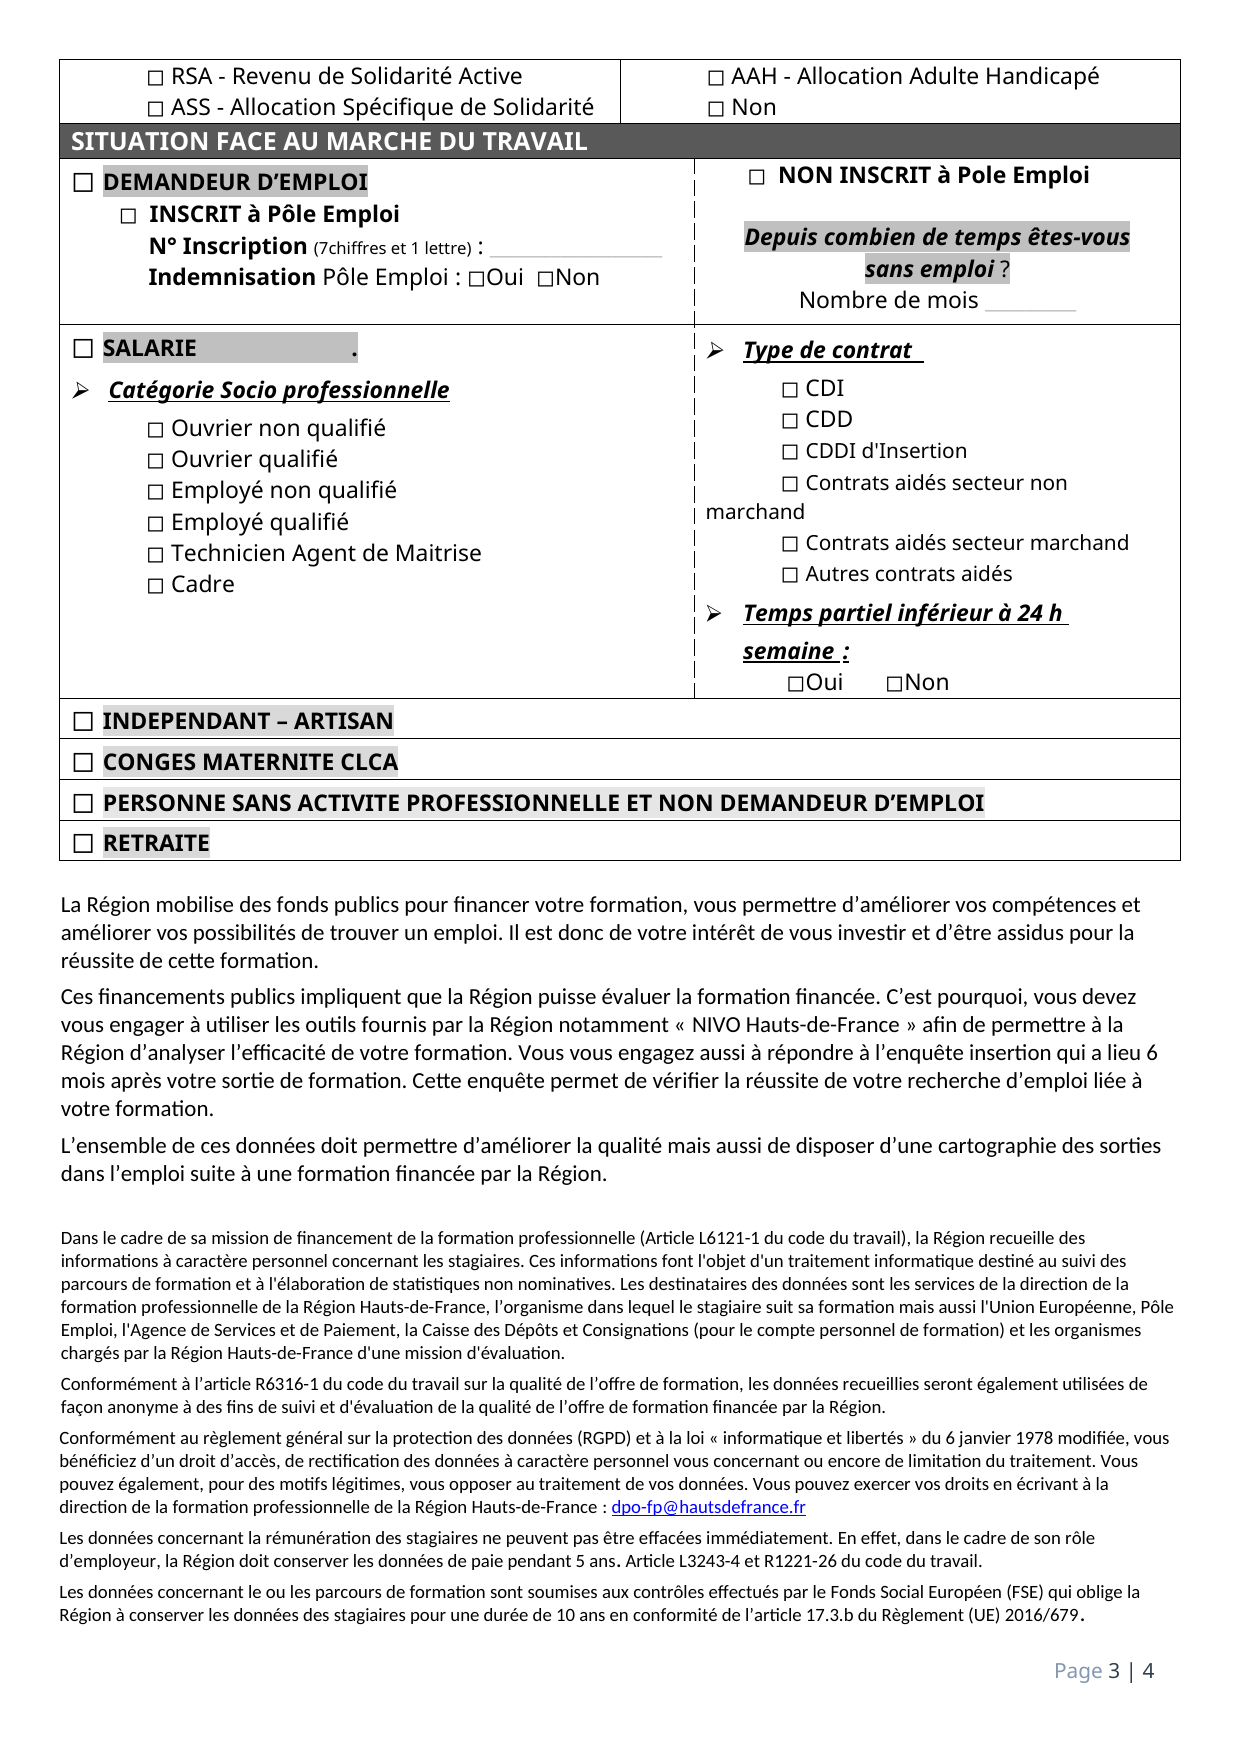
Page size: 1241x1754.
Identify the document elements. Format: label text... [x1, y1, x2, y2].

table_cell Type de contrat ◻ CDI ◻ CDD ◻ CDDI d'Insertion ◻ Contrats aidés secteur non marchand ◻ Contrats aidés secteur marchand ◻ Autres contrats aidés Temps partiel inférieur à 24 h semaine : ◻Oui ◻Non [694, 325, 1180, 697]
text Les données concernant le ou les parcours de formation sont soumises aux contrôles effectués par le Fonds Social Européen (FSE) qui oblige la Région à conserver les données des stagiaires pour une durée de 10 ans en conformité de l’article 17.3.b du Règlement (UE) 2016/679. [59, 1581, 1181, 1627]
table_cell Etes-vous allocataire de minima sociaux ? ◻ RSA - Revenu de Solidarité Active ◻ ASS - Allocation Spécifique de Solidarité [60, 60, 620, 123]
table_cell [621, 60, 1180, 123]
table_cell ◻ NON INSCRIT à Pole Emploi Depuis combien de temps êtes-vous sans emploi ? Nombre de mois _________ [694, 159, 1180, 323]
text La Région mobilise des fonds publics pour financer votre formation, vous permettre d’améliorer vos compétences et améliorer vos possibilités de trouver un emploi. Il est donc de votre intérêt de vous investir et d’être assidus pour la réussite de cette formation. [61, 890, 1181, 974]
text Conformément au règlement général sur la protection des données (RGPD) et à la loi « informatique et libertés » du 6 janvier 1978 modifiée, vous bénéficiez d’un droit d’accès, de rectification des données à caractère personnel vous concernant ou encore de limitation du traitement. Vous pouvez également, pour des motifs légitimes, vous opposer au traitement de vos données. Vous pouvez exercer vos droits en écrivant à la direction de la formation professionnelle de la Région Hauts-de-France : dpo-fp@hautsdefrance.fr [59, 1427, 1181, 1518]
table_cell SITUATION FACE AU MARCHE DU TRAVAIL [60, 124, 1180, 158]
text Conformément à l’article R6316-1 du code du travail sur la qualité de l’offre de formation, les données recueillies seront également utilisées de façon anonyme à des fins de suivi et d'évaluation de la qualité de l’offre de formation financée par la Région. [61, 1372, 1181, 1418]
text L’ensemble de ces données doit permettre d’améliorer la qualité mais aussi de disposer d’une cartographie des sorties dans l’emploi suite à une formation financée par la Région. [61, 1131, 1181, 1187]
text Les données concernant la rémunération des stagiaires ne peuvent pas être effacées immédiatement. En effet, dans le cadre de son rôle d’employeur, la Région doit conserver les données de paie pendant 5 ans. Article L3243-4 et R1221-26 du code du travail. [59, 1527, 1181, 1572]
table_cell ◻ RETRAITE [60, 821, 1180, 860]
table_cell ◻ INDEPENDANT – ARTISAN [60, 699, 1180, 738]
text Dans le cadre de sa mission de financement de la formation professionnelle (Article L6121-1 du code du travail), la Région recueille des informations à caractère personnel concernant les stagiaires. Ces informations font l'objet d'un traitement informatique destiné au suivi des parcours de formation et à l'élaboration de statistiques non nominatives. Les destinataires des données sont les services de la direction de la formation professionnelle de la Région Hauts-de-France, l’organisme dans lequel le stagiaire suit sa formation mais aussi l'Union Européenne, Pôle Emploi, l'Agence de Services et de Paiement, la Caisse des Dépôts et Consignations (pour le compte personnel de formation) et les organismes chargés par la Région Hauts-de-France d'une mission d'évaluation. [61, 1227, 1181, 1364]
text Ces financements publics impliquent que la Région puisse évaluer la formation financée. C’est pourquoi, vous devez vous engager à utiliser les outils fournis par la Région notamment « NIVO Hauts-de-France » afin de permettre à la Région d’analyser l’efficacité de votre formation. Vous vous engagez aussi à répondre à l’enquête insertion qui a lieu 6 mois après votre sortie de formation. Cette enquête permet de vérifier la réussite de votre recherche d’emploi liée à votre formation. [61, 982, 1181, 1123]
table_cell ◻ PERSONNE SANS ACTIVITE PROFESSIONNELLE ET NON DEMANDEUR D’EMPLOI [60, 780, 1180, 819]
table_cell ◻ SALARIE . Catégorie Socio professionnelle ◻ Ouvrier non qualifié ◻ Ouvrier qualifié ◻ Employé non qualifié ◻ Employé qualifié ◻ Technicien Agent de Maitrise ◻ Cadre [60, 325, 694, 697]
table_cell ◻ CONGES MATERNITE CLCA [60, 739, 1180, 779]
table_cell ◻ DEMANDEUR D’EMPLOI ◻ INSCRIT à Pôle Emploi N° Inscription (7chiffres et 1 lettre) : _________________ Indemnisation Pôle Emploi : ◻Oui ◻Non [60, 159, 694, 323]
